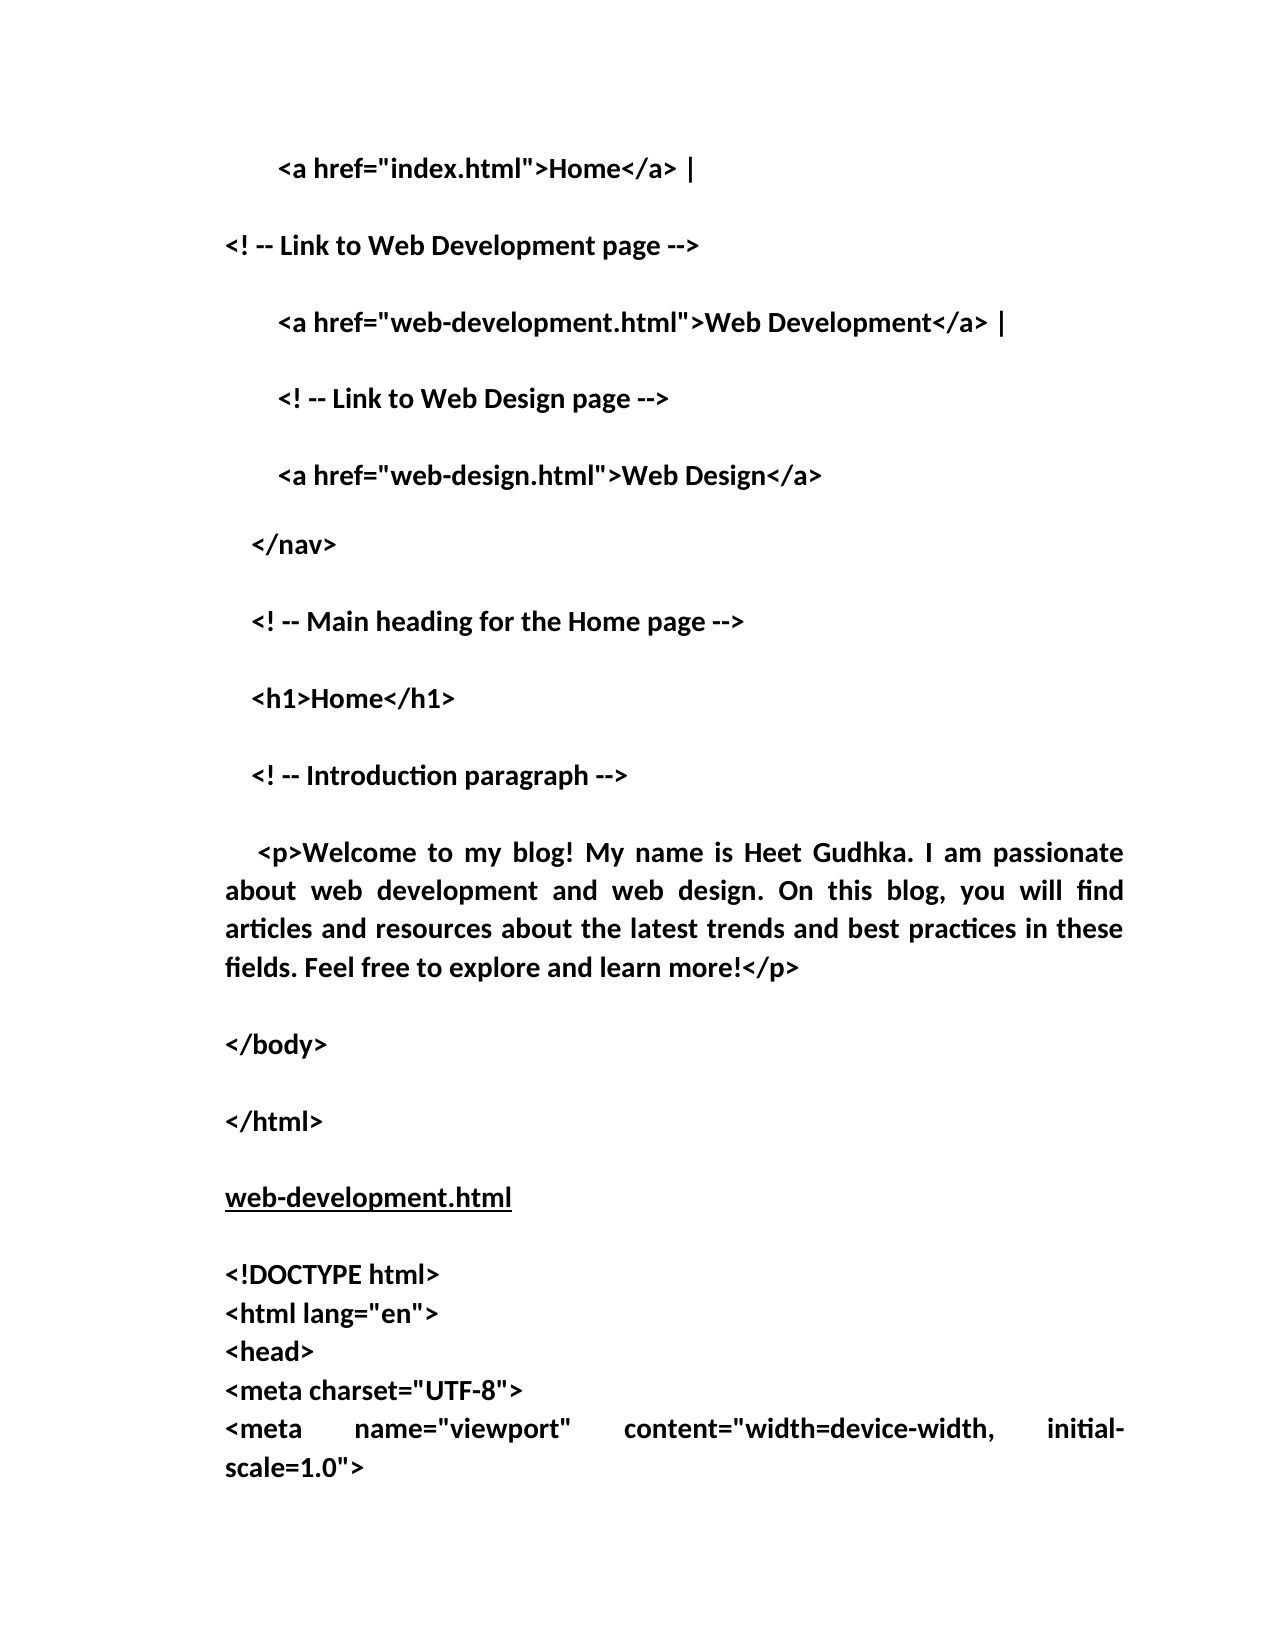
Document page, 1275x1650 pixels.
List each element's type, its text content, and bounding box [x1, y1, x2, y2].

list <! -- Main heading for the Home page --> [225, 603, 1125, 639]
list <! -- Introduction paragraph --> [225, 757, 1125, 792]
list </html> [225, 1103, 1125, 1138]
list </body> [225, 1026, 1125, 1061]
list <a href="web-development.html">Web Development</a> | [225, 304, 1125, 339]
list <p>Welcome to my blog! My name is Heet Gudhka. I am passionate about web development and web design. On this blog, you will find articles and resources about the latest trends and best practices in these fields. Feel free to explore and learn more!</p> [225, 834, 1125, 984]
list </nav> [225, 526, 1125, 562]
list <meta name="viewport" content="width=device-width, initial-scale=1.0"> [225, 1410, 1125, 1484]
list <!DOCTYPE html> [225, 1256, 1125, 1292]
list web-development.html [225, 1179, 1125, 1215]
list <! -- Link to Web Development page --> [225, 227, 1125, 262]
list <html lang="en"> [225, 1295, 1125, 1331]
list <! -- Link to Web Design page --> [225, 381, 1125, 416]
list <meta charset="UTF-8"> [225, 1372, 1125, 1407]
list <a href="index.html">Home</a> | [225, 150, 1125, 186]
list <head> [225, 1333, 1125, 1369]
list <h1>Home</h1> [225, 680, 1125, 716]
list <a href="web-design.html">Web Design</a> [225, 457, 1125, 493]
